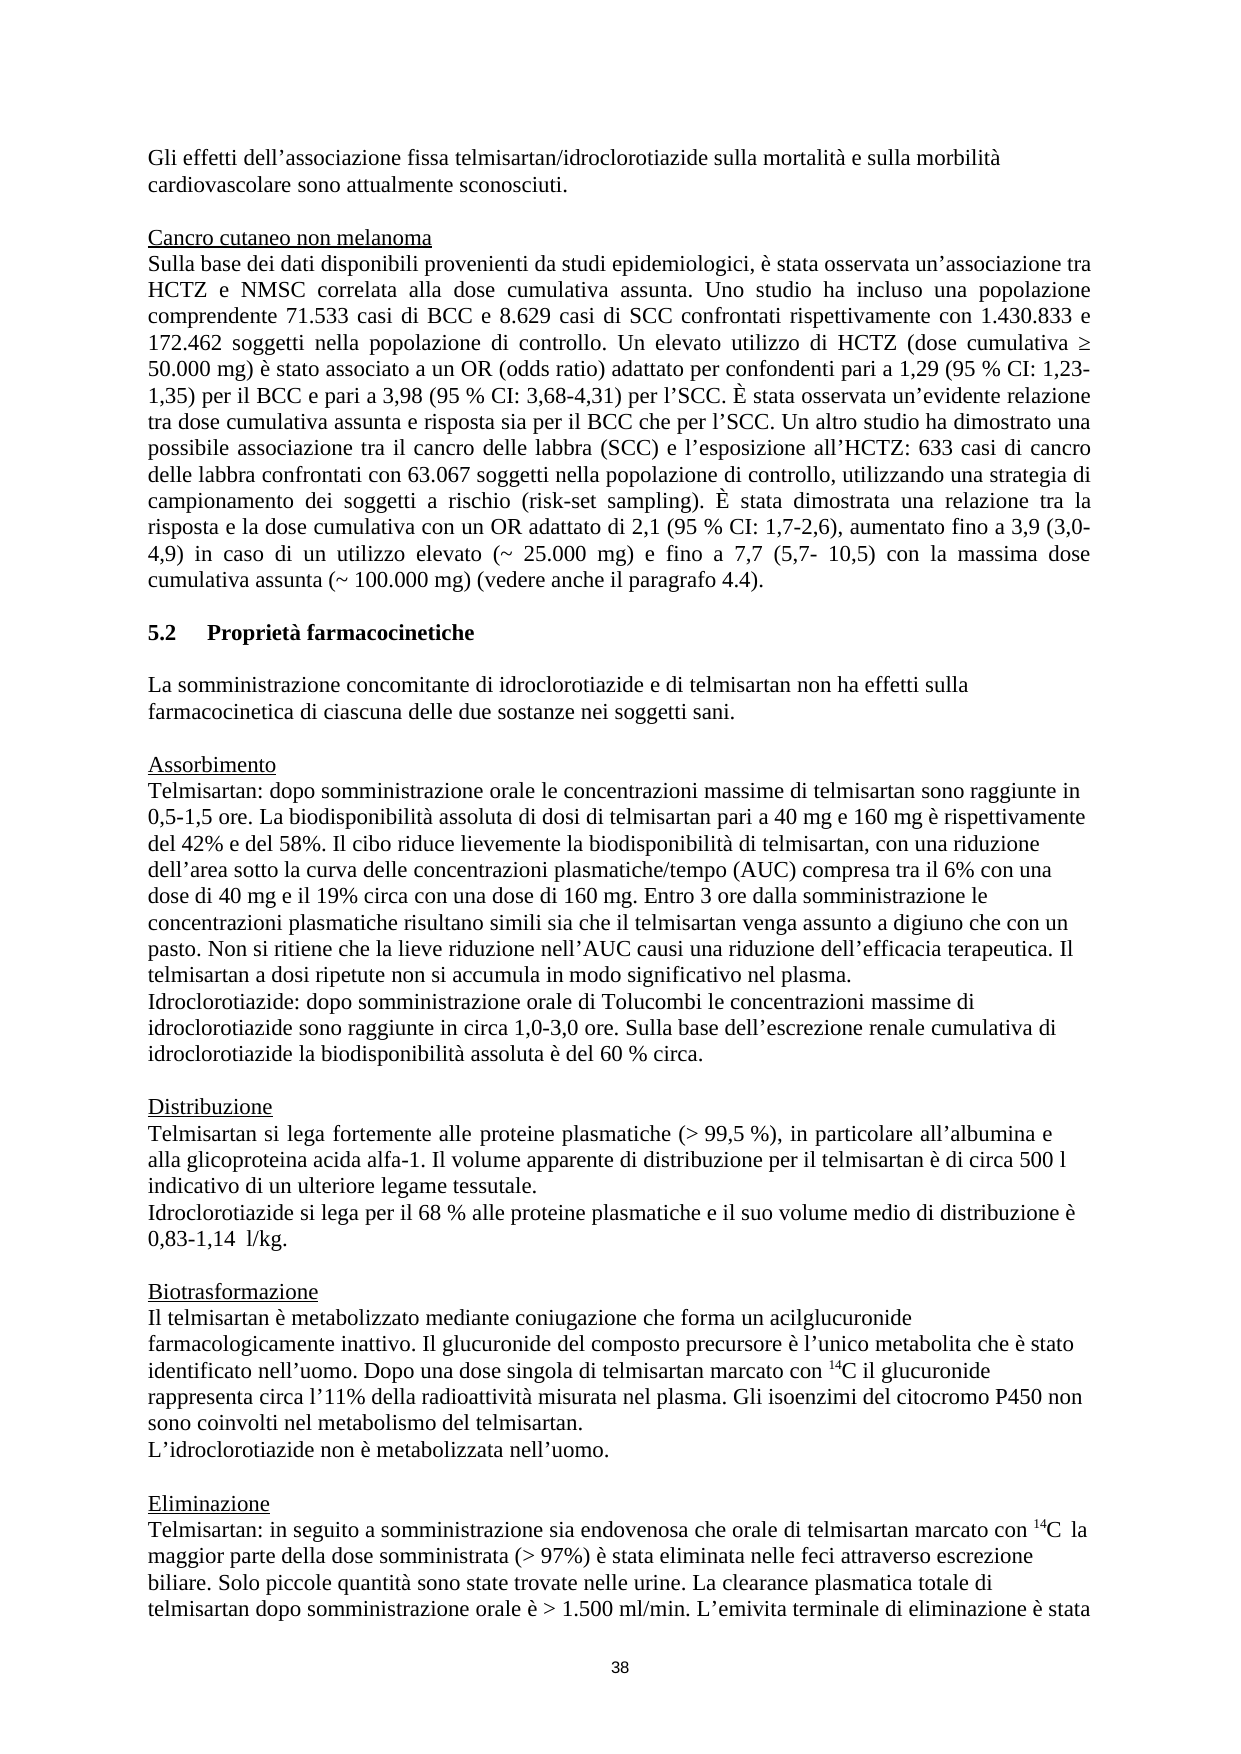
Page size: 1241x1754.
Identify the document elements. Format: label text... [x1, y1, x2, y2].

text Sulla base dei dati disponibili provenienti da studi epidemiologici, è stata osservata un’associazione tra HCTZ e NMSC correlata alla dose cumulativa assunta. Uno studio ha incluso una popolazione comprendente 71.533 casi di BCC e 8.629 casi di SCC confrontati rispettivamente con 1.430.833 e 172.462 soggetti nella popolazione di controllo. Un elevato utilizzo di HCTZ (dose cumulativa ≥ 50.000 mg) è stato associato a un OR (odds ratio) adattato per confondenti pari a 1,29 (95 % CI: 1,23-1,35) per il BCC e pari a 3,98 (95 % CI: 3,68-4,31) per l’SCC. È stata osservata un’evidente relazione tra dose cumulativa assunta e risposta sia per il BCC che per l’SCC. Un altro studio ha dimostrato una possibile associazione tra il cancro delle labbra (SCC) e l’esposizione all’HCTZ: 633 casi di cancro delle labbra confrontati con 63.067 soggetti nella popolazione di controllo, utilizzando una strategia di campionamento dei soggetti a rischio (risk-set sampling). È stata dimostrata una relazione tra la risposta e la dose cumulativa con un OR adattato di 2,1 (95 % CI: 1,7-2,6), aumentato fino a 3,9 (3,0-4,9) in caso di un utilizzo elevato (~ 25.000 mg) e fino a 7,7 (5,7- 10,5) con la massima dose cumulativa assunta (~ 100.000 mg) (vedere anche il paragrafo 4.4). [148, 250, 1092, 592]
text Idroclorotiazide si lega per il 68 % alle proteine plasmatiche e il suo volume medio di distribuzione è 0,83-1,14 l/kg. [148, 1199, 1092, 1251]
text La somministrazione concomitante di idroclorotiazide e di telmisartan non ha effetti sulla farmacocinetica di ciascuna delle due sostanze nei soggetti sani. [148, 672, 1092, 724]
text Il telmisartan è metabolizzato mediante coniugazione che forma un acilglucuronide farmacologicamente inattivo. Il glucuronide del composto precursore è l’unico metabolita che è stato identificato nell’uomo. Dopo una dose singola di telmisartan marcato con 14C il glucuronide rappresenta circa l’11% della radioattività misurata nel plasma. Gli isoenzimi del citocromo P450 non sono coinvolti nel metabolismo del telmisartan. [148, 1304, 1092, 1436]
text Telmisartan si lega fortemente alle proteine plasmatiche (> 99,5 %), in particolare all’albumina e alla glicoproteina acida alfa-1. Il volume apparente di distribuzione per il telmisartan è di circa 500 l indicativo di un ulteriore legame tessutale. [148, 1119, 1092, 1199]
text Eliminazione [148, 1488, 1092, 1516]
text 5.2 Proprietà farmacocinetiche [148, 619, 1092, 645]
text Assorbimento [148, 751, 1092, 777]
text Idroclorotiazide: dopo somministrazione orale di Tolucombi le concentrazioni massime di idroclorotiazide sono raggiunte in circa 1,0-3,0 ore. Sulla base dell’escrezione renale cumulativa di idroclorotiazide la biodisponibilità assoluta è del 60 % circa. [148, 988, 1092, 1067]
text Gli effetti dell’associazione fissa telmisartan/idroclorotiazide sulla mortalità e sulla morbilità cardiovascolare sono attualmente sconosciuti. [148, 144, 1092, 197]
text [148, 1516, 1092, 1622]
text Distribuzione [148, 1093, 1092, 1119]
text Biotrasformazione [148, 1278, 1092, 1304]
text L’idroclorotiazide non è metabolizzata nell’uomo. [148, 1436, 1092, 1462]
text Cancro cutaneo non melanoma [148, 223, 1092, 250]
text Telmisartan: dopo somministrazione orale le concentrazioni massime di telmisartan sono raggiunte in 0,5-1,5 ore. La biodisponibilità assoluta di dosi di telmisartan pari a 40 mg e 160 mg è rispettivamente del 42% e del 58%. Il cibo riduce lievemente la biodisponibilità di telmisartan, con una riduzione dell’area sotto la curva delle concentrazioni plasmatiche/tempo (AUC) compresa tra il 6% con una dose di 40 mg e il 19% circa con una dose di 160 mg. Entro 3 ore dalla somministrazione le concentrazioni plasmatiche risultano simili sia che il telmisartan venga assunto a digiuno che con un pasto. Non si ritiene che la lieve riduzione nell’AUC causi una riduzione dell’efficacia terapeutica. Il telmisartan a dosi ripetute non si accumula in modo significativo nel plasma. [148, 777, 1092, 988]
